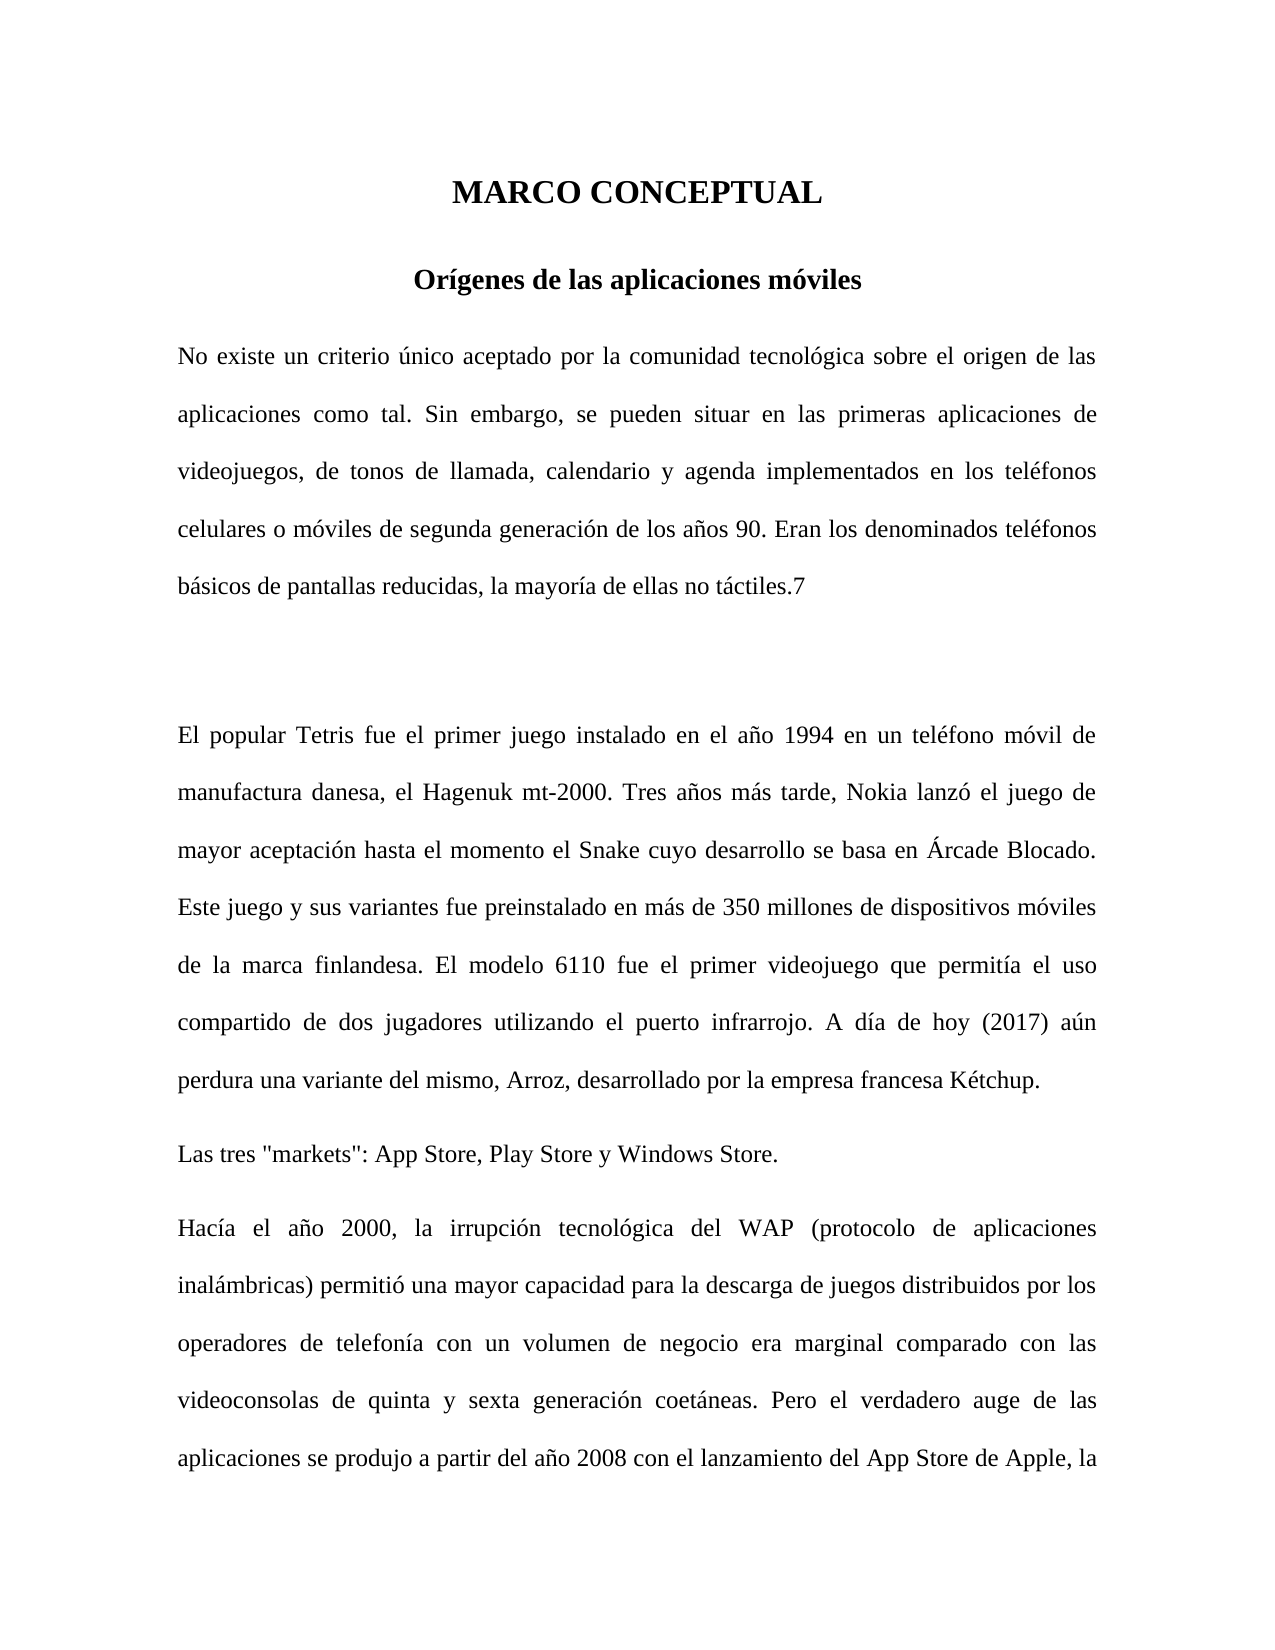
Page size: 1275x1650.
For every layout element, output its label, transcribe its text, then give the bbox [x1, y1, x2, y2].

text El popular Tetris fue el primer juego instalado en el año 1994 en un teléfono móvil de manufactura danesa, el Hagenuk mt-2000. Tres años más tarde, Nokia lanzó el juego de mayor aceptación hasta el momento el Snake cuyo desarrollo se basa en Árcade Blocado. Este juego y sus variantes fue preinstalado en más de 350 millones de dispositivos móviles de la marca finlandesa. El modelo 6110 fue el primer videojuego que permitía el uso compartido de dos jugadores utilizando el puerto infrarrojo. A día de hoy (2017) aún perdura una variante del mismo, Arroz, desarrollado por la empresa francesa Kétchup. [177, 720, 1098, 1093]
subtitle Orígenes de las aplicaciones móviles [177, 262, 1098, 295]
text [177, 1213, 1098, 1472]
text Las tres "markets": App Store, Play Store y Windows Store. [177, 1139, 1098, 1168]
text No existe un criterio único aceptado por la comunidad tecnológica sobre el origen de las aplicaciones como tal. Sin embargo, se pueden situar en las primeras aplicaciones de videojuegos, de tonos de llamada, calendario y agenda implementados en los teléfonos celulares o móviles de segunda generación de los años 90. Eran los denominados teléfonos básicos de pantallas reducidas, la mayoría de ellas no táctiles.7​ [177, 341, 1098, 600]
subtitle MARCO CONCEPTUAL [177, 173, 1098, 211]
